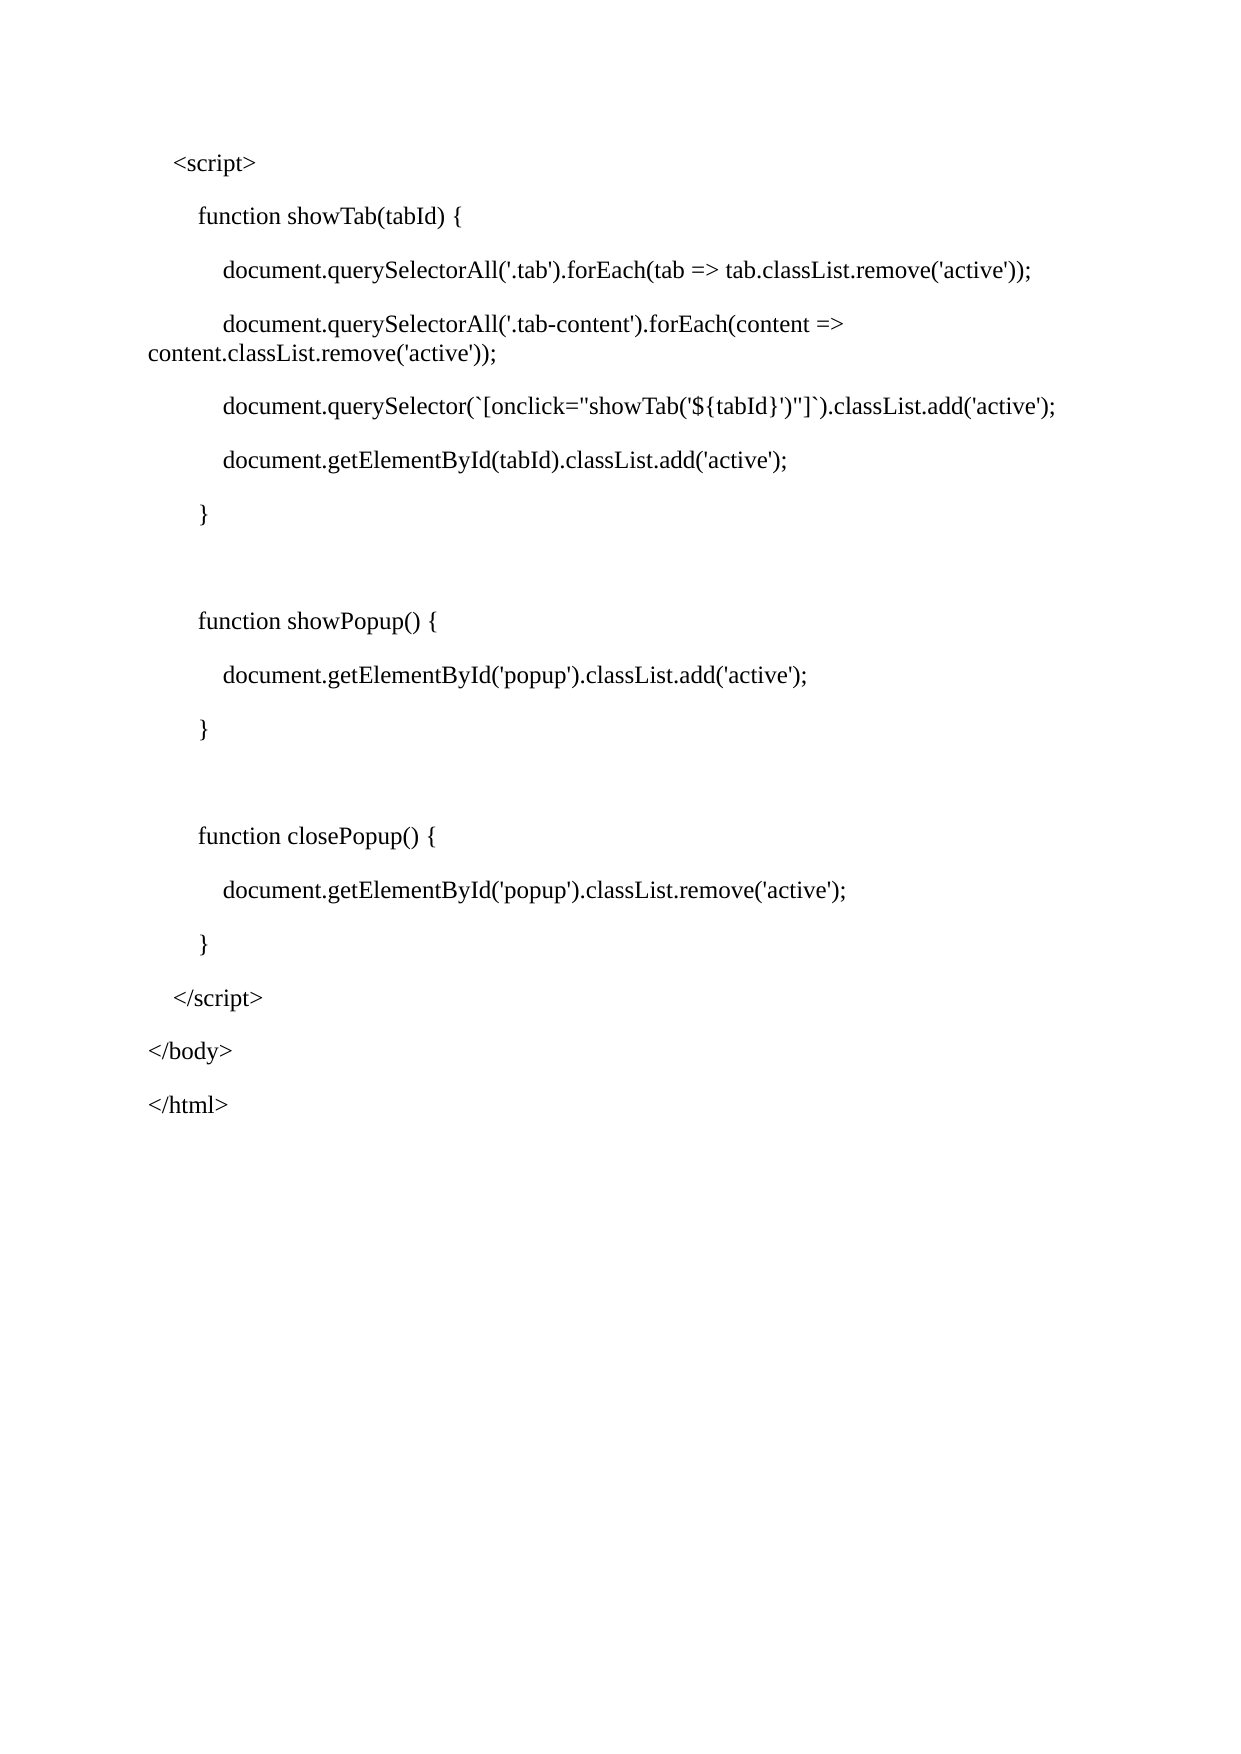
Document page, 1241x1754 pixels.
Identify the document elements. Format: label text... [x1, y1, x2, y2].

text document.querySelectorAll('.tab-content').forEach(content => content.classList.remove('active')); [148, 309, 1093, 366]
text document.querySelector(`[onclick="showTab('${tabId}')"]`).classList.add('active'); [148, 391, 1093, 420]
text } [148, 929, 1093, 958]
text document.getElementById('popup').classList.add('active'); [148, 660, 1093, 689]
text } [148, 714, 1093, 743]
text } [148, 499, 1093, 528]
text document.getElementById(tabId).classList.add('active'); [148, 445, 1093, 474]
text document.getElementById('popup').classList.remove('active'); [148, 875, 1093, 904]
text </html> [148, 1090, 1093, 1119]
text <script> [148, 148, 1093, 176]
text </script> [148, 983, 1093, 1011]
text function showPopup() { [148, 606, 1093, 635]
text function closePopup() { [148, 821, 1093, 850]
text function showTab(tabId) { [148, 201, 1093, 230]
text </body> [148, 1036, 1093, 1065]
text document.querySelectorAll('.tab').forEach(tab => tab.classList.remove('active')); [148, 255, 1093, 284]
